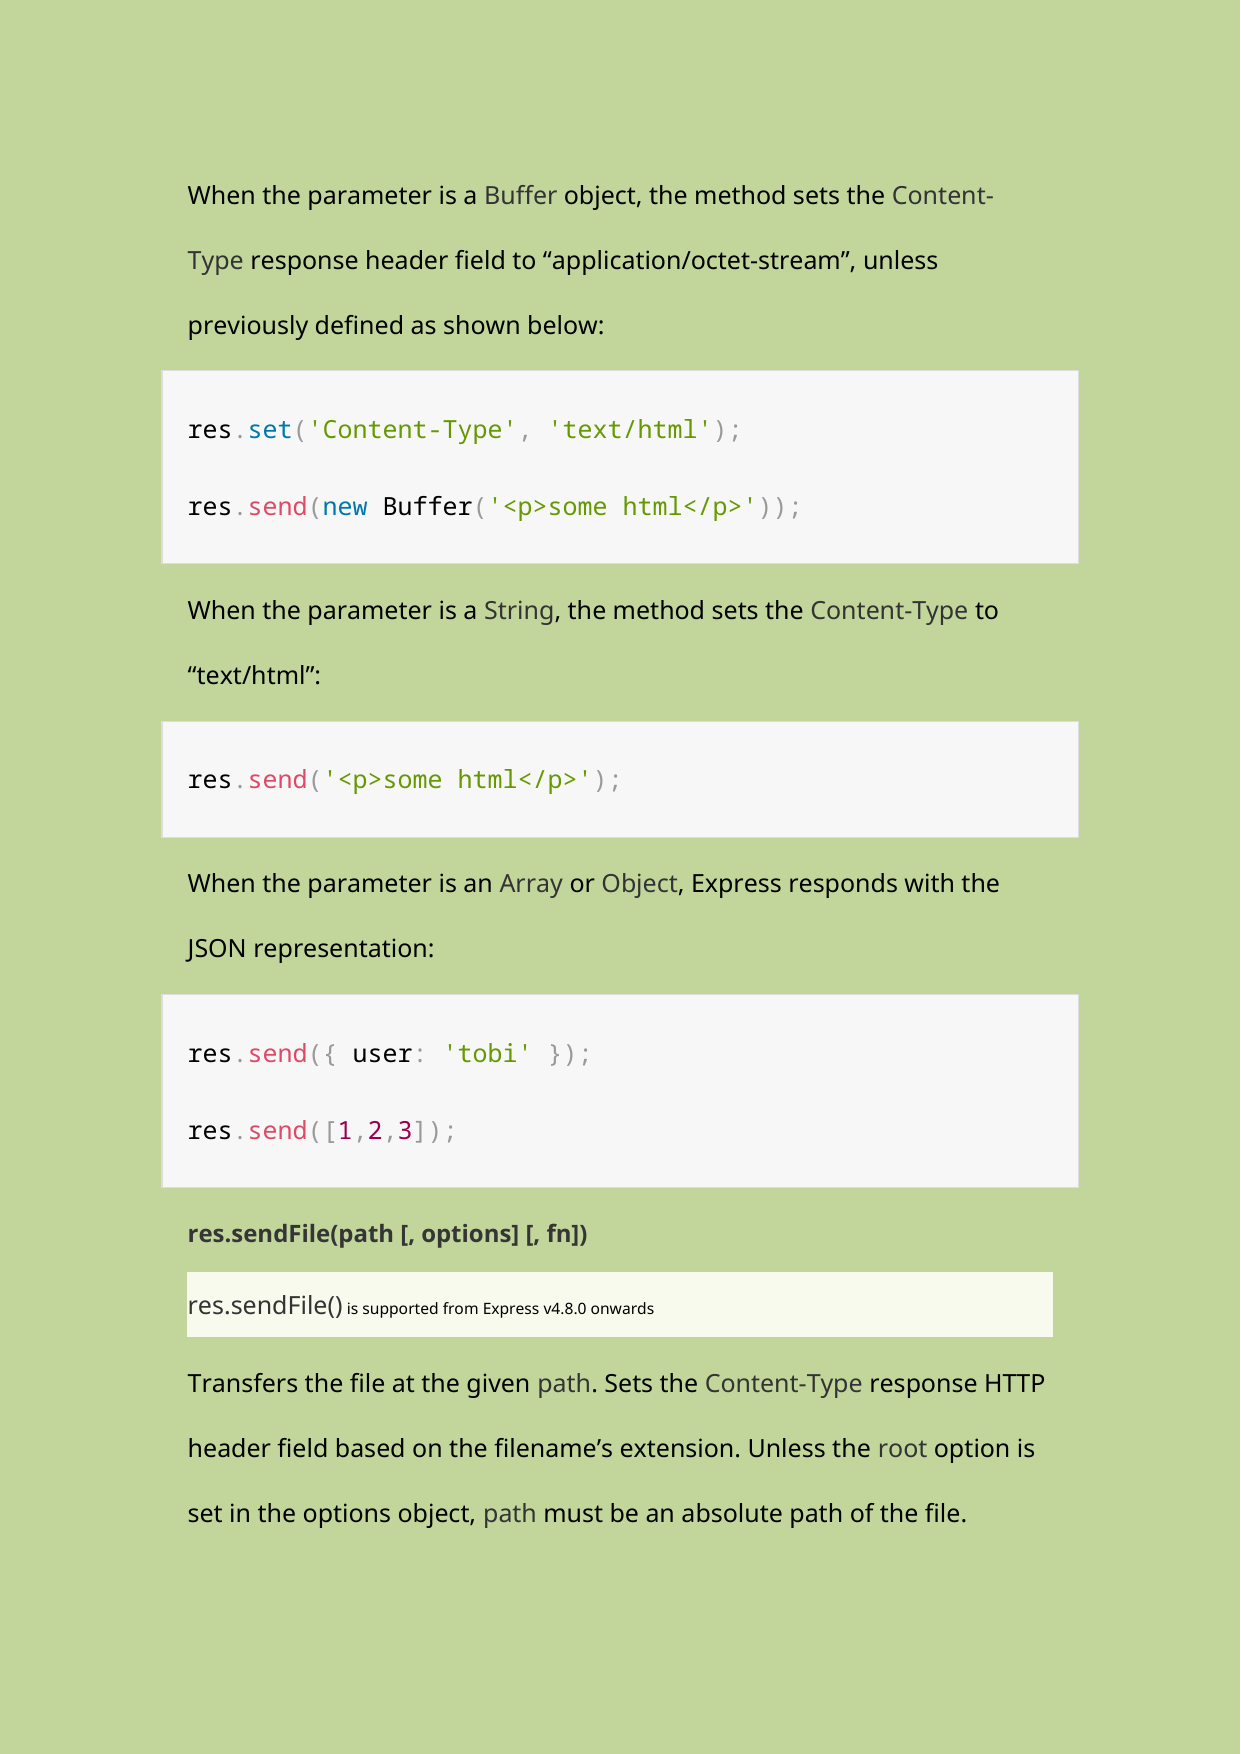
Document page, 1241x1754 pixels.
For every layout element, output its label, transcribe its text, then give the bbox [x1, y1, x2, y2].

text res.send(new Buffer('<p>some html</p>')); [163, 447, 1078, 563]
text When the parameter is an Array or Object, Express responds with the JSON representation: [187, 851, 1053, 981]
text When the parameter is a Buffer object, the method sets the Content-Type response header field to “application/octet-stream”, unless previously defined as shown below: [187, 162, 1053, 357]
text res.send({ user: 'tobi' }); [163, 995, 1078, 1071]
text res.sendFile() is supported from Express v4.8.0 onwards [187, 1272, 1053, 1337]
text res.set('Content-Type', 'text/html'); [163, 371, 1078, 447]
text res.sendFile(path [, options] [, fn]) [187, 1201, 1053, 1266]
text res.send('<p>some html</p>'); [163, 722, 1078, 837]
text Transfers the file at the given path. Sets the Content-Type response HTTP header field based on the filename’s extension. Unless the root option is set in the options object, path must be an absolute path of the file. [187, 1350, 1053, 1545]
text res.send([1,2,3]); [163, 1071, 1078, 1187]
text When the parameter is a String, the method sets the Content-Type to “text/html”: [187, 578, 1053, 708]
